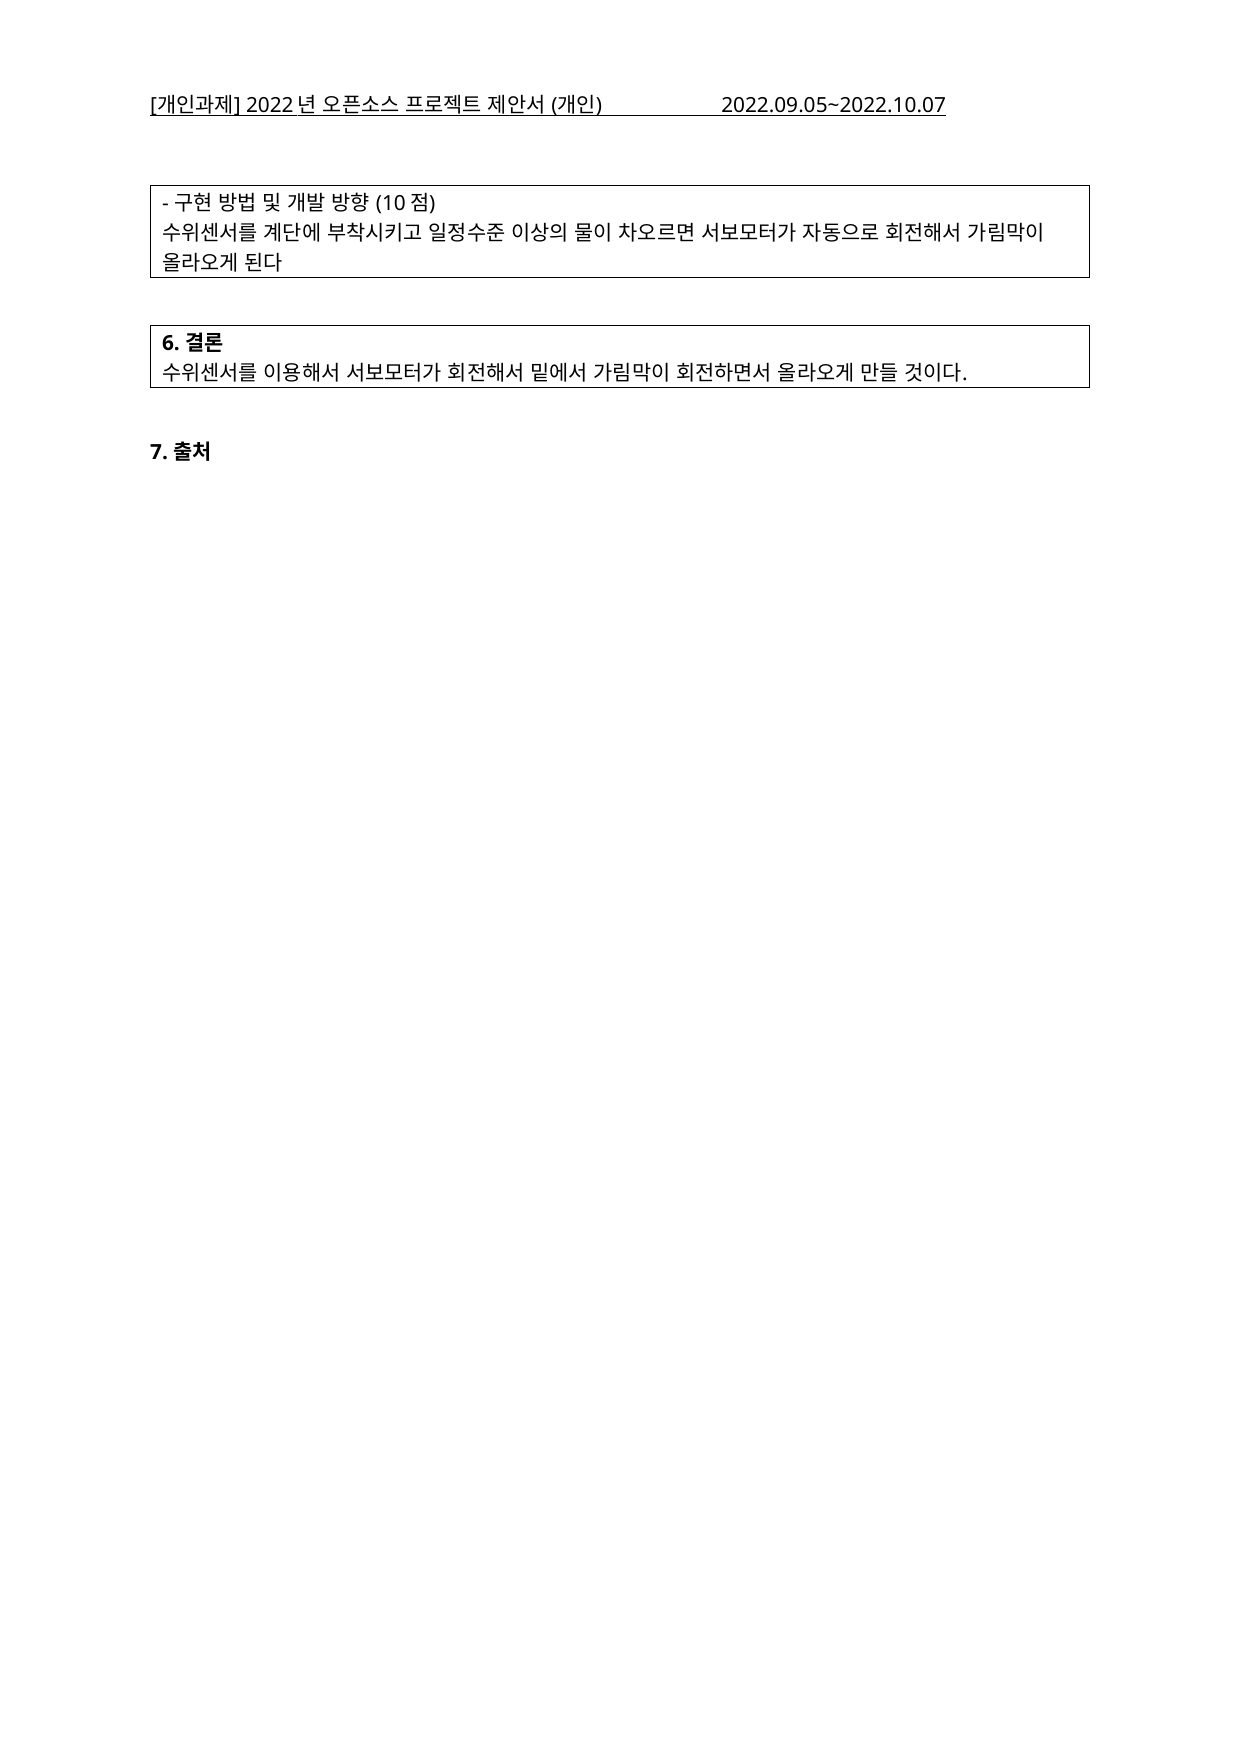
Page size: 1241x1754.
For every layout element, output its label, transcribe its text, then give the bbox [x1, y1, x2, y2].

table_header 6. 결론 수위센서를 이용해서 서보모터가 회전해서 밑에서 가림막이 회전하면서 올라오게 만들 것이다. [151, 326, 1089, 387]
text 7. 출처 [150, 435, 1090, 465]
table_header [151, 186, 1089, 277]
